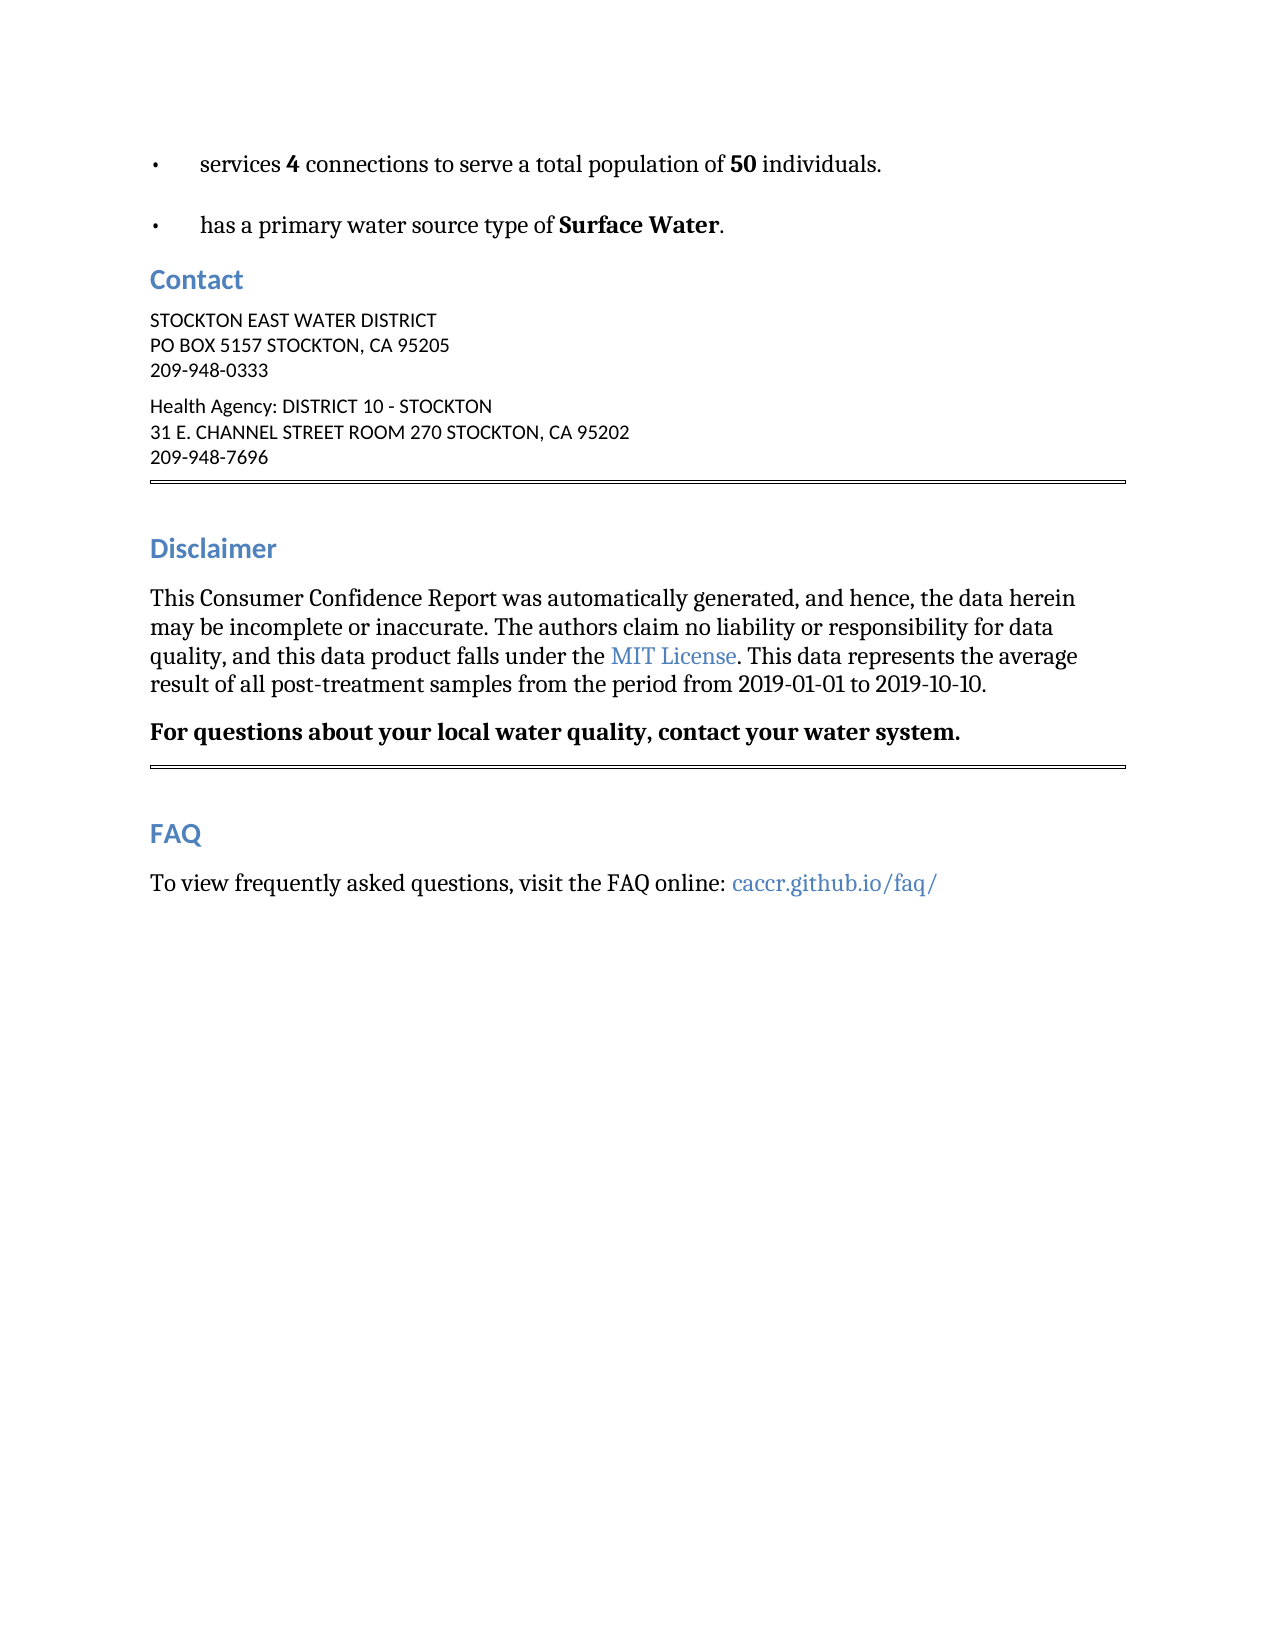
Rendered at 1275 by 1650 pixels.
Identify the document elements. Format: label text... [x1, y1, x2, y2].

subtitle FAQ [150, 815, 1125, 851]
list has a primary water source type of Surface Water. [150, 211, 1125, 240]
text Health Agency: DISTRICT 10 - STOCKTON 31 E. CHANNEL STREET ROOM 270 STOCKTON, CA 95202 209-948-7696 [150, 393, 1125, 470]
text For questions about your local water quality, contact your water system. [150, 718, 1125, 747]
text To view frequently asked questions, visit the FAQ online: caccr.github.io/faq/ [150, 869, 1125, 898]
text STOCKTON EAST WATER DISTRICT PO BOX 5157 STOCKTON, CA 95205 209-948-0333 [150, 307, 1125, 383]
text This Consumer Confidence Report was automatically generated, and hence, the data herein may be incomplete or inaccurate. The authors claim no liability or responsibility for data quality, and this data product falls under the MIT License. This data represents the average result of all post-treatment samples from the period from 2019-01-01 to 2019-10-10. [150, 584, 1125, 699]
subtitle Disclaimer [150, 530, 1125, 565]
subtitle Contact [150, 261, 1125, 296]
list services 4 connections to serve a total population of 50 individuals. [150, 150, 1125, 207]
